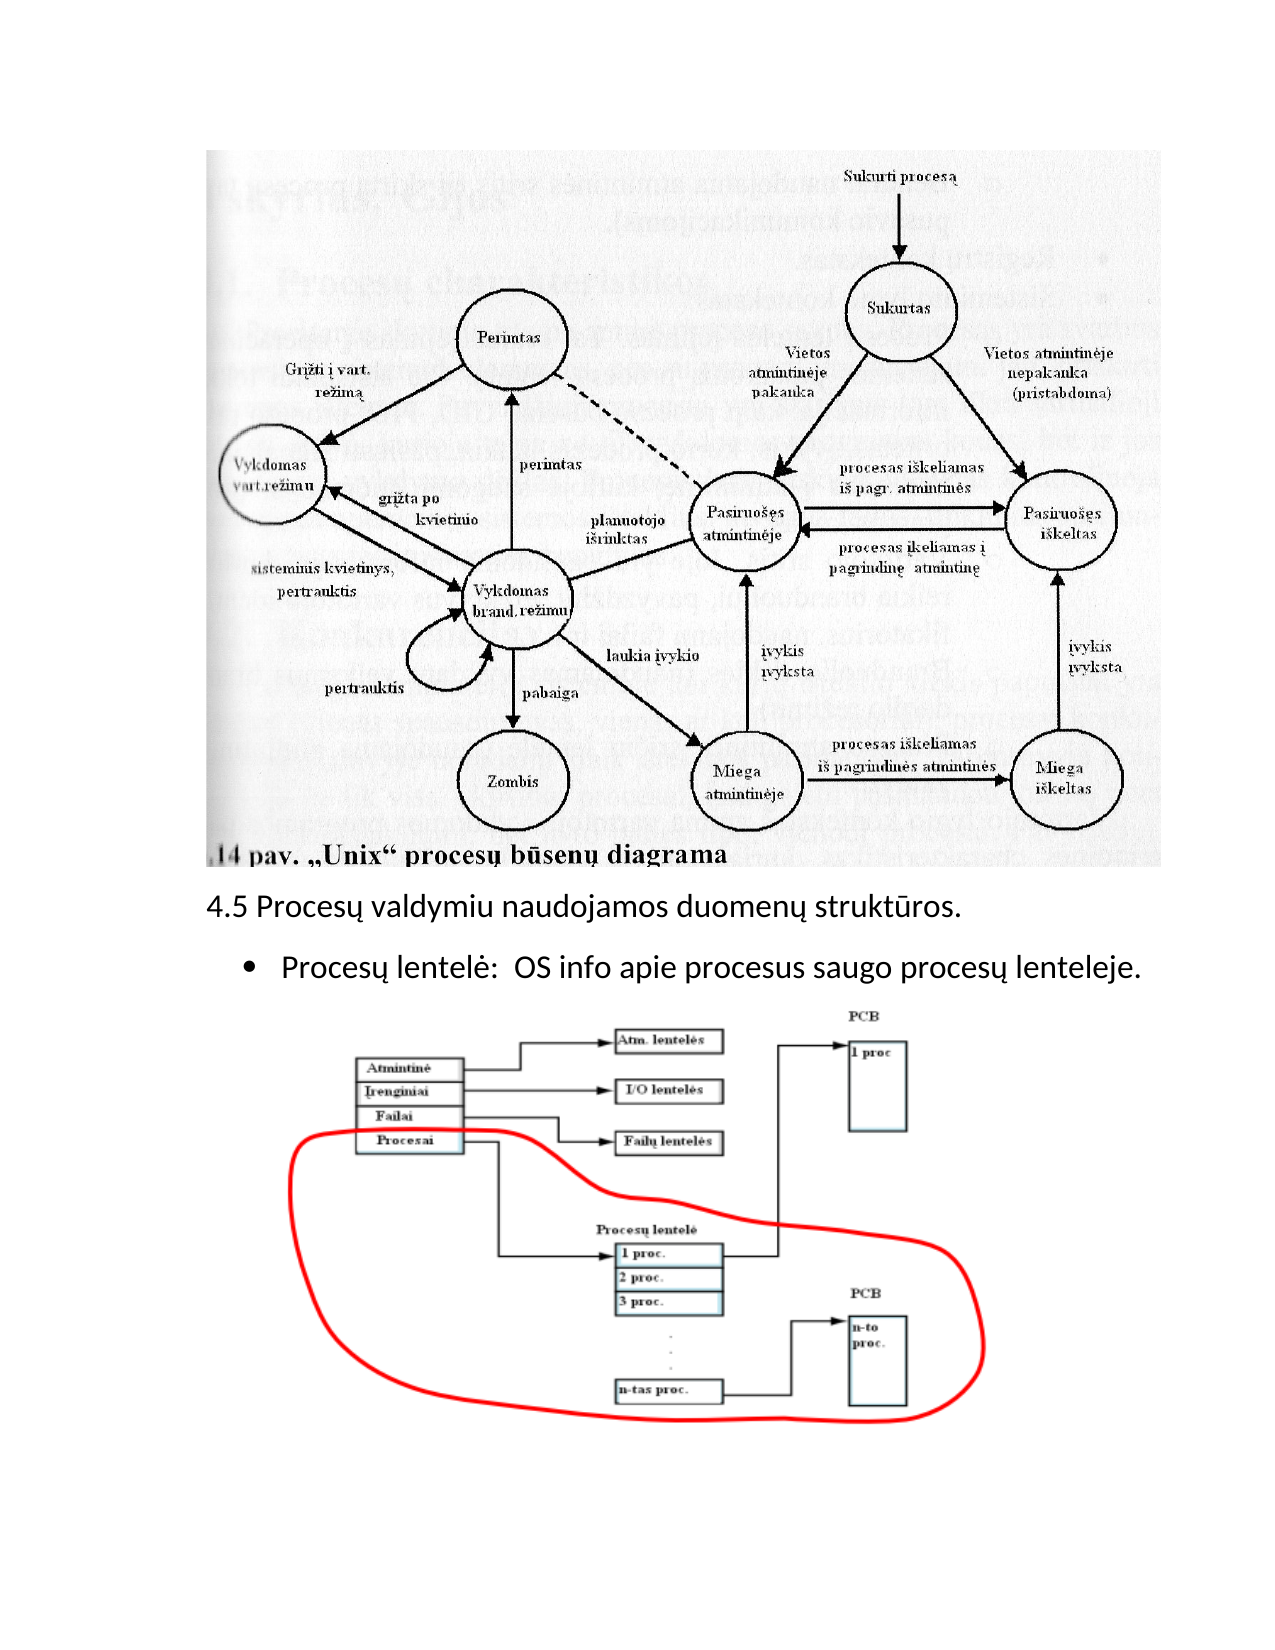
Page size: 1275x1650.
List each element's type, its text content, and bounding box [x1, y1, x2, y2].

picture [206, 150, 1161, 867]
text 4.5 Procesų valdymiu naudojamos duomenų struktūros. [206, 885, 1200, 926]
picture [281, 988, 1011, 1452]
